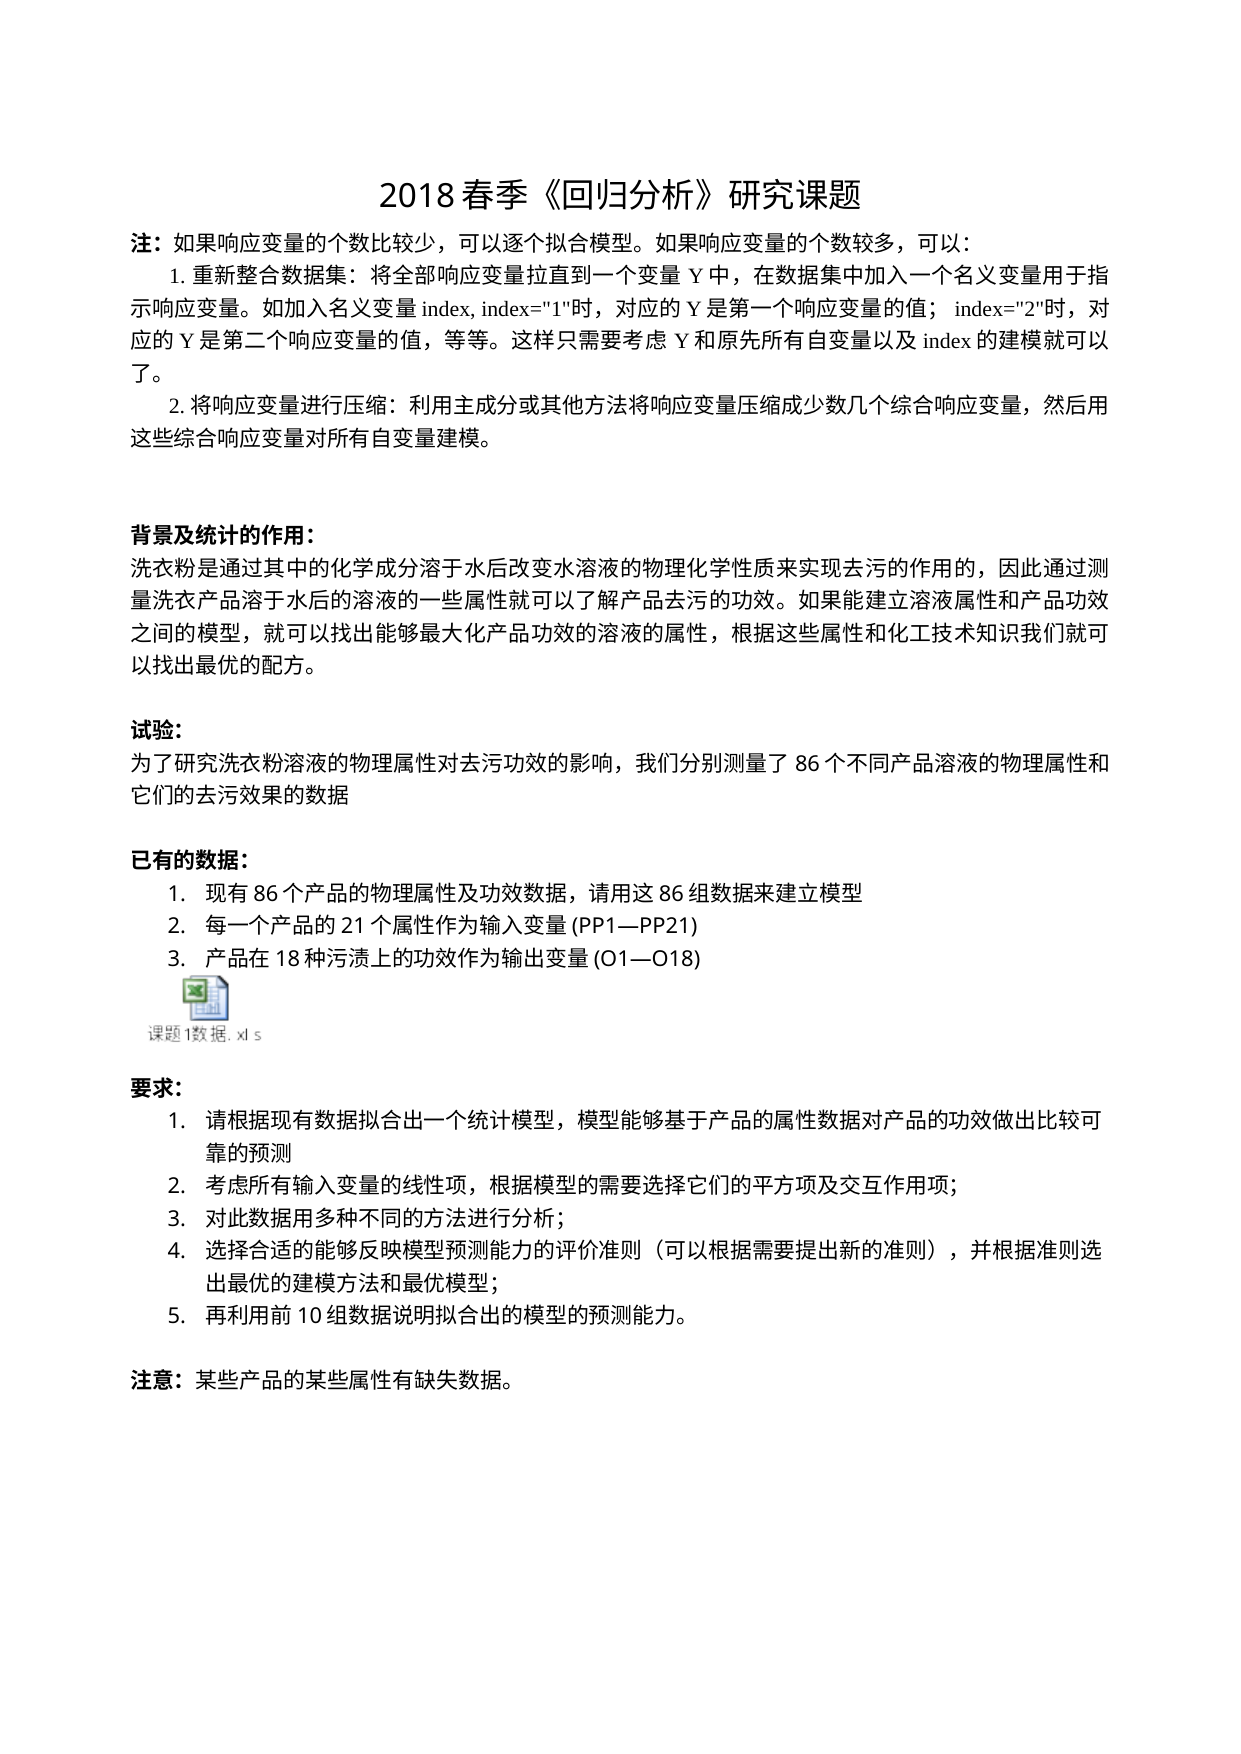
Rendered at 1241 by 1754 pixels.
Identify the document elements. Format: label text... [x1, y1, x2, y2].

text 注：如果响应变量的个数比较少，可以逐个拟合模型。如果响应变量的个数较多，可以： [130, 226, 1110, 258]
list 选择合适的能够反映模型预测能力的评价准则（可以根据需要提出新的准则），并根据准则选出最优的建模方法和最优模型； [167, 1233, 1110, 1298]
list 产品在18种污渍上的功效作为输出变量 (O1—O18) [167, 941, 1110, 973]
text 背景及统计的作用： [130, 518, 1110, 551]
text 要求： [130, 1071, 1110, 1103]
list 对此数据用多种不同的方法进行分析； [167, 1201, 1110, 1233]
text 2. 将响应变量进行压缩：利用主成分或其他方法将响应变量压缩成少数几个综合响应变量，然后用这些综合响应变量对所有自变量建模。 [130, 388, 1110, 453]
list 考虑所有输入变量的线性项，根据模型的需要选择它们的平方项及交互作用项； [167, 1168, 1110, 1201]
list 每一个产品的21个属性作为输入变量 (PP1—PP21) [167, 908, 1110, 941]
text 2018春季《回归分析》研究课题 [130, 161, 1110, 226]
text 为了研究洗衣粉溶液的物理属性对去污功效的影响，我们分别测量了86个不同产品溶液的物理属性和它们的去污效果的数据 [130, 746, 1110, 811]
list 现有86个产品的物理属性及功效数据，请用这86组数据来建立模型 [167, 876, 1110, 908]
text 注意：某些产品的某些属性有缺失数据。 [130, 1363, 1110, 1396]
text 1. 重新整合数据集：将全部响应变量拉直到一个变量Y中，在数据集中加入一个名义变量用于指示响应变量。如加入名义变量index, index="1"时，对应的Y是第一个响应变量的值； index="2"时，对应的Y是第二个响应变量的值，等等。这样只需要考虑Y和原先所有自变量以及index的建模就可以了。 [130, 258, 1110, 388]
text 已有的数据： [130, 843, 1110, 876]
text 试验： [130, 713, 1110, 746]
list 请根据现有数据拟合出一个统计模型，模型能够基于产品的属性数据对产品的功效做出比较可靠的预测 [167, 1103, 1110, 1168]
text 洗衣粉是通过其中的化学成分溶于水后改变水溶液的物理化学性质来实现去污的作用的，因此通过测量洗衣产品溶于水后的溶液的一些属性就可以了解产品去污的功效。如果能建立溶液属性和产品功效之间的模型，就可以找出能够最大化产品功效的溶液的属性，根据这些属性和化工技术知识我们就可以找出最优的配方。 [130, 551, 1110, 681]
list 再利用前10组数据说明拟合出的模型的预测能力。 [167, 1298, 1110, 1331]
